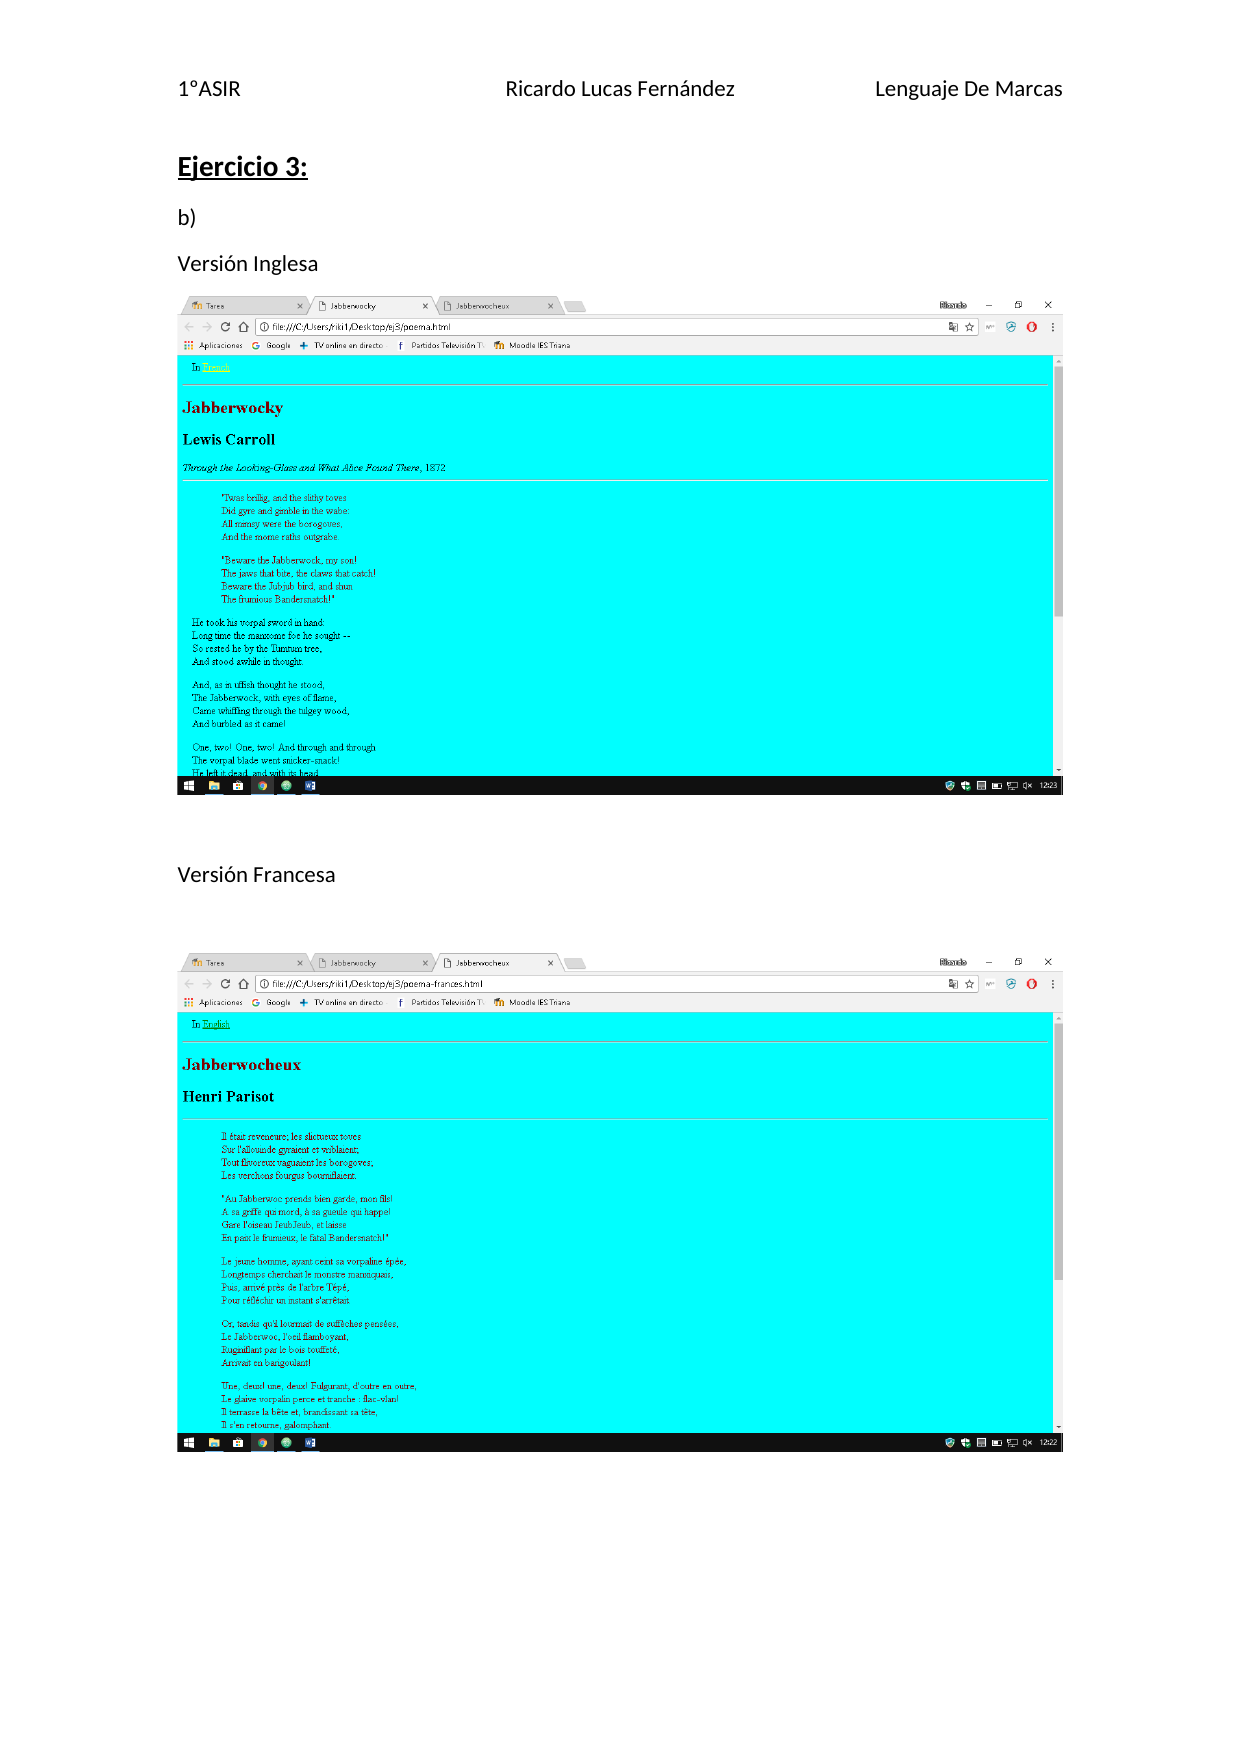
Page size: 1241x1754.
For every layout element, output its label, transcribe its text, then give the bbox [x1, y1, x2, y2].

picture [177, 296, 1063, 795]
text Versión Inglesa [177, 249, 1063, 278]
text Ejercicio 3: [177, 148, 1063, 183]
picture [177, 953, 1063, 1452]
text b) [177, 203, 1063, 231]
text Versión Francesa [177, 860, 1063, 888]
